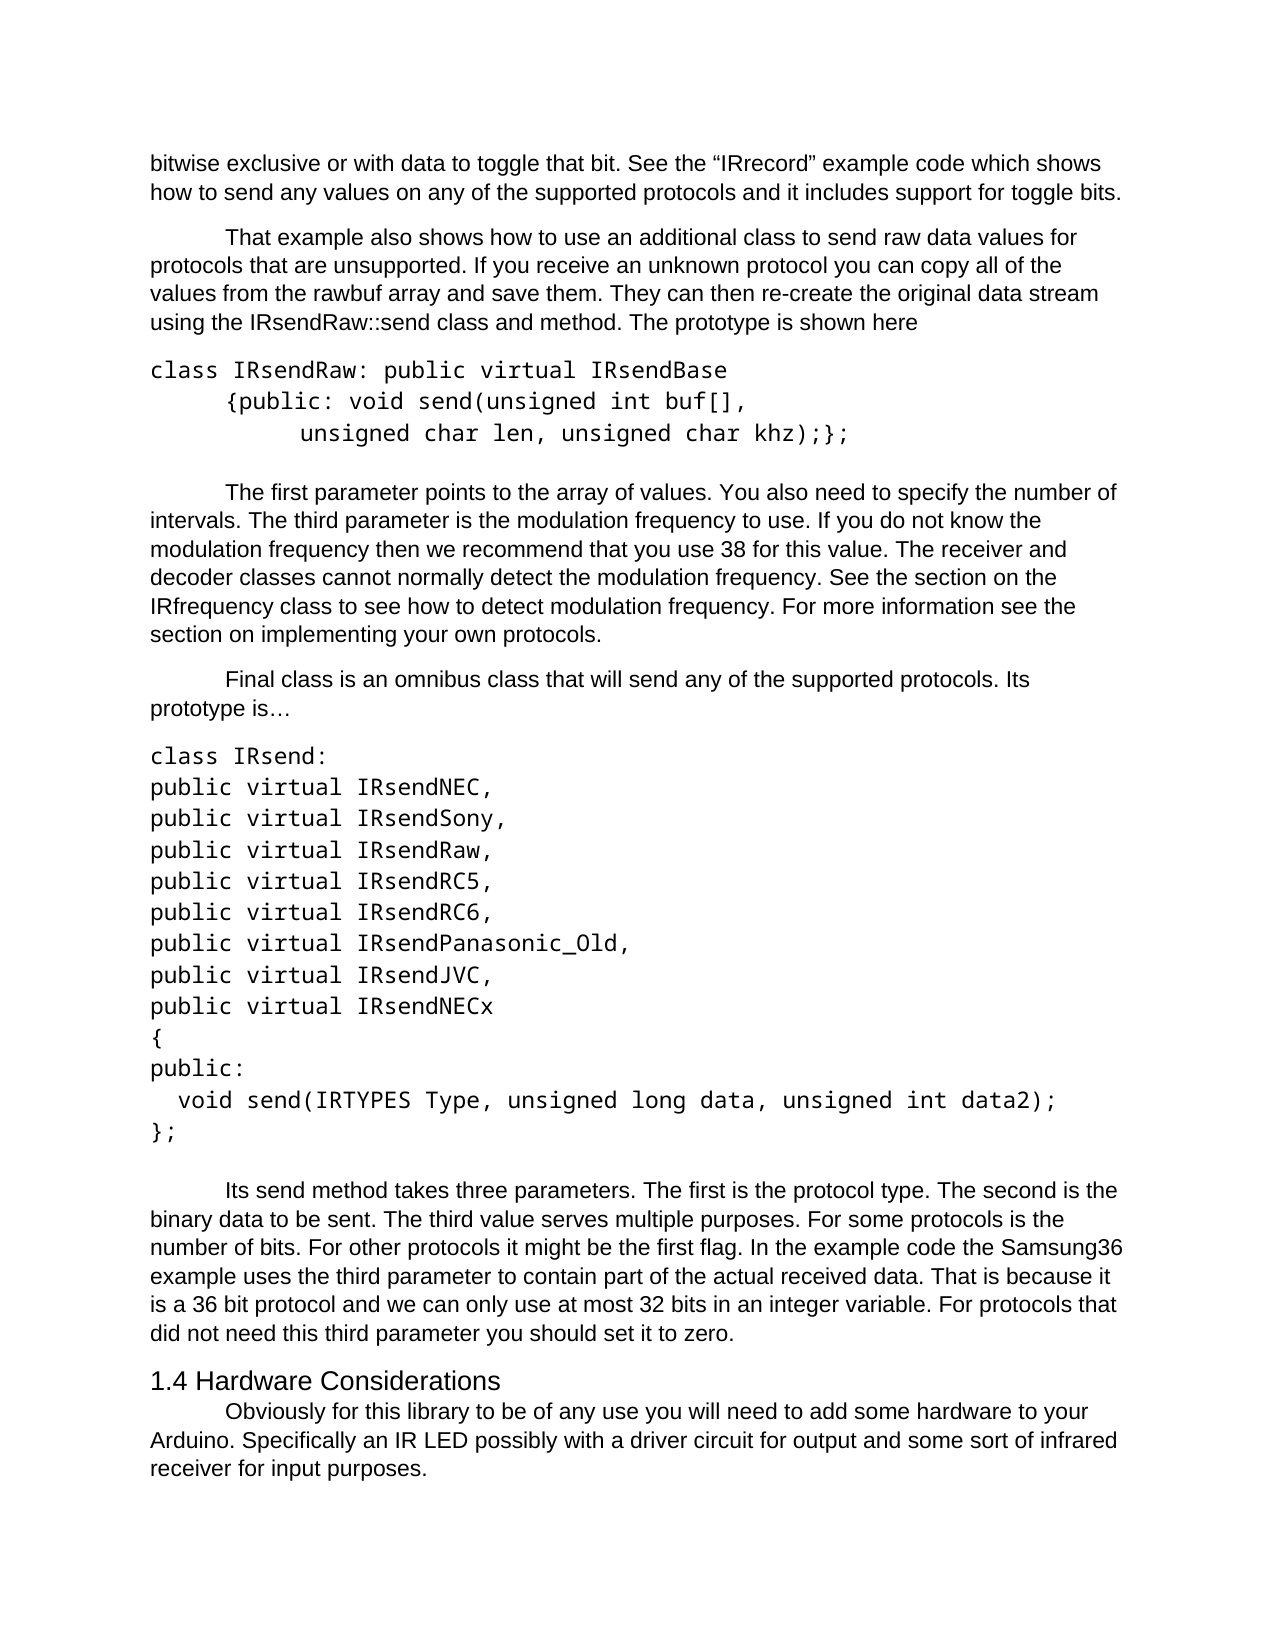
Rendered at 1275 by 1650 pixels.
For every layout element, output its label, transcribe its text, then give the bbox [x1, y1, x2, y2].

text class IRsendRaw: public virtual IRsendBase [150, 354, 1125, 385]
text public: [150, 1052, 1125, 1083]
text }; [150, 1115, 1125, 1146]
text class IRsend: [150, 740, 1125, 771]
text void send(IRTYPES Type, unsigned long data, unsigned int data2); [150, 1083, 1125, 1115]
text public virtual IRsendNECx [150, 990, 1125, 1021]
text public virtual IRsendRC6, [150, 896, 1125, 927]
text public virtual IRsendSony, [150, 802, 1125, 833]
text public virtual IRsendNEC, [150, 771, 1125, 802]
text Final class is an omnibus class that will send any of the supported protocols. Its prototype is… [150, 666, 1125, 721]
text public virtual IRsendPanasonic_Old, [150, 927, 1125, 958]
text The first parameter points to the array of values. You also need to specify the number of intervals. The third parameter is the modulation frequency to use. If you do not know the modulation frequency then we recommend that you use 38 for this value. The receiver and decoder classes cannot normally detect the modulation frequency. See the section on the IRfrequency class to see how to detect modulation frequency. For more information see the section on implementing your own protocols. [150, 479, 1125, 647]
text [150, 150, 1125, 205]
text Obviously for this library to be of any use you will need to add some hardware to your Arduino. Specifically an IR LED possibly with a driver circuit for output and some sort of infrared receiver for input purposes. [150, 1398, 1125, 1482]
text public virtual IRsendJVC, [150, 958, 1125, 990]
text {public: void send(unsigned int buf[], [150, 385, 1125, 416]
text Its send method takes three parameters. The first is the protocol type. The second is the binary data to be sent. The third value serves multiple purposes. For some protocols is the number of bits. For other protocols it might be the first flag. In the example code the Samsung36 example uses the third parameter to contain part of the actual received data. That is because it is a 36 bit protocol and we can only use at most 32 bits in an integer variable. For protocols that did not need this third parameter you should set it to zero. [150, 1177, 1125, 1346]
text public virtual IRsendRaw, [150, 833, 1125, 865]
text { [150, 1021, 1125, 1052]
subtitle 1.4 Hardware Considerations [150, 1364, 1125, 1396]
text public virtual IRsendRC5, [150, 865, 1125, 896]
text That example also shows how to use an additional class to send raw data values for protocols that are unsupported. If you receive an unknown protocol you can copy all of the values from the rawbuf array and save them. They can then re-create the original data stream using the IRsendRaw::send class and method. The prototype is shown here [150, 223, 1125, 335]
text unsigned char len, unsigned char khz);}; [225, 416, 1125, 448]
